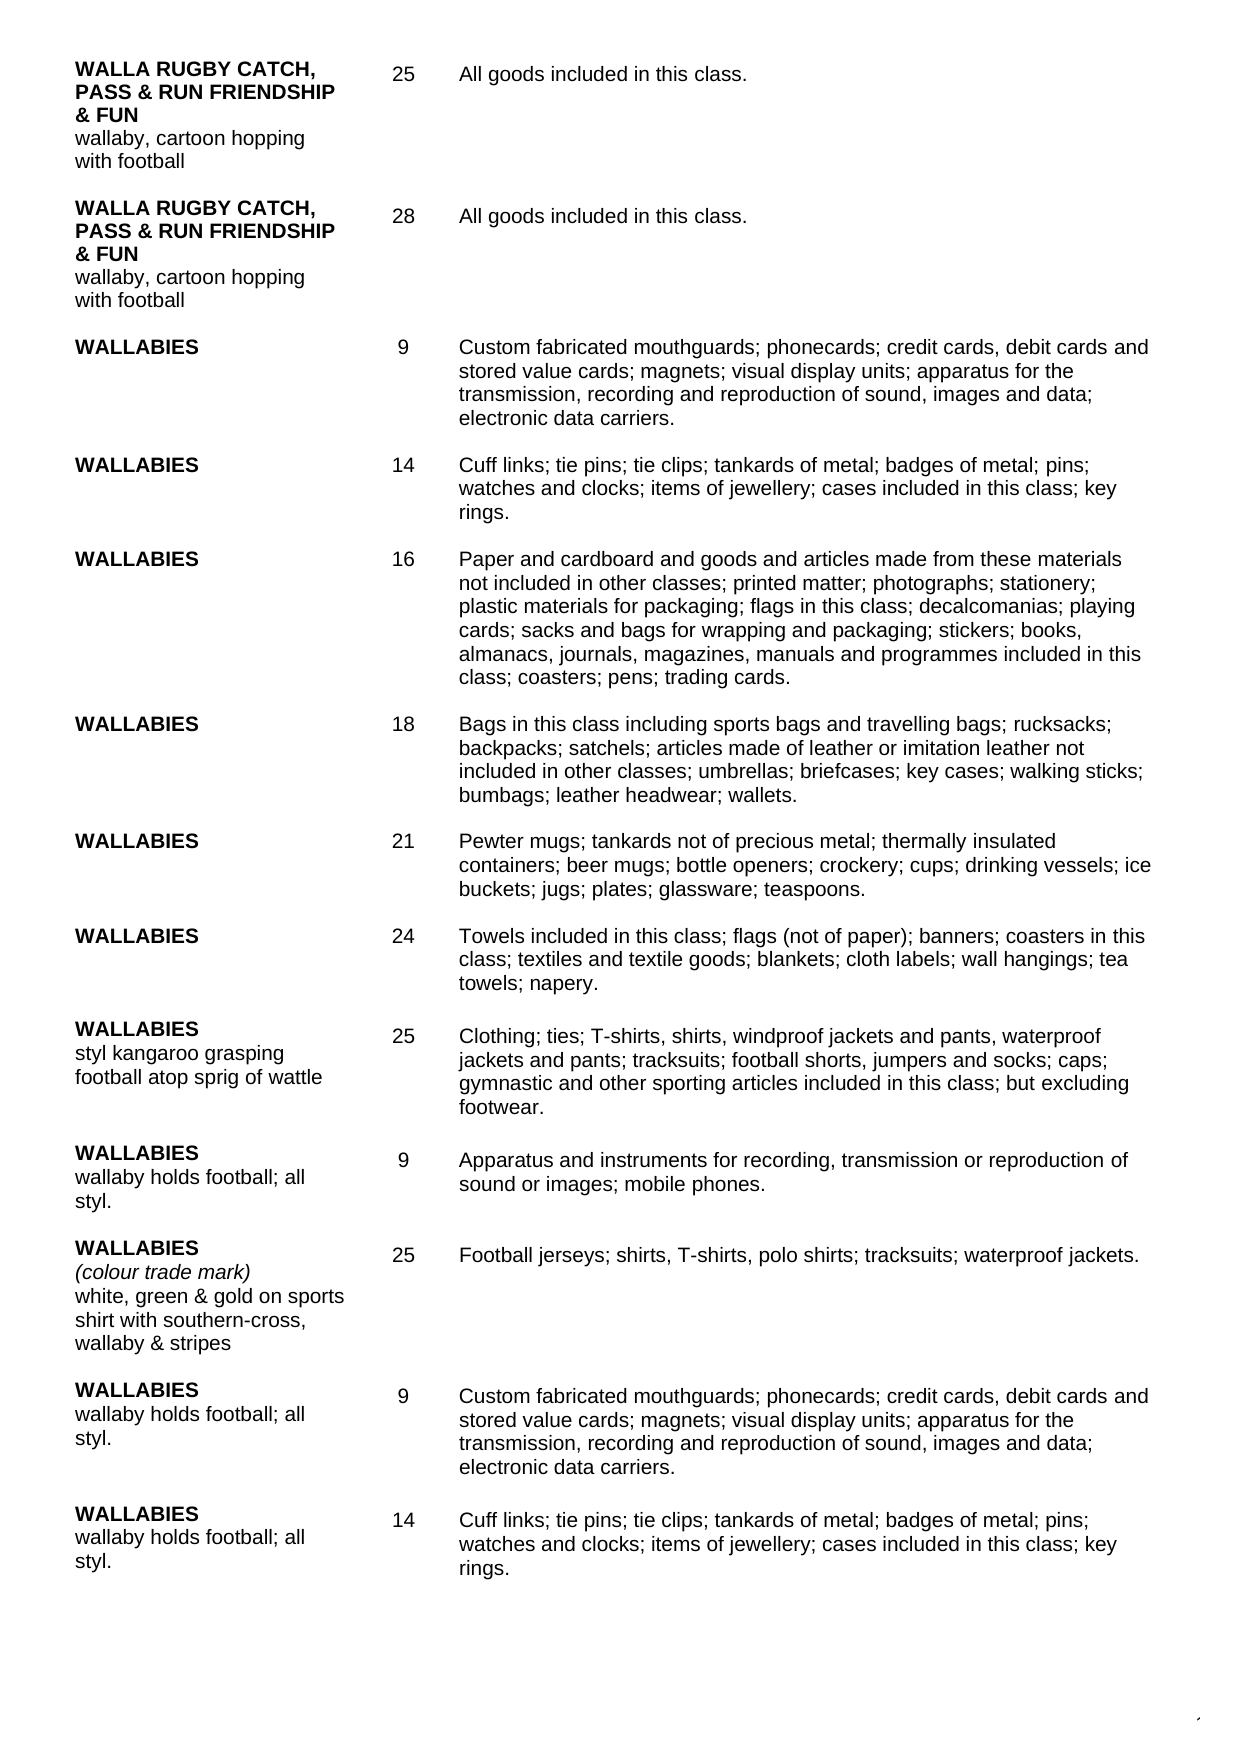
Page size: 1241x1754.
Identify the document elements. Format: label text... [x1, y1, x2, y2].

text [75, 1526, 308, 1573]
subtitle WALLABIES [75, 1141, 310, 1166]
text class; textiles and textile goods; blankets; cloth labels; wall hangings; tea towels; napery. [459, 948, 1134, 994]
text (colour trade mark) [75, 1260, 345, 1284]
text white, green & gold on sports shirt with southern-cross, wallaby & stripes [75, 1284, 347, 1355]
text watches and clocks; items of jewellery; cases included in this class; key rings. [459, 477, 1120, 524]
subtitle WALLABIES [75, 1236, 345, 1260]
text 14 Cuff links; tie pins; tie clips; tankards of metal; badges of metal; pins; watches and clocks; items of jewellery; cases included in this class; key rings. [392, 1509, 1119, 1579]
text wallaby holds football; all styl. [75, 1166, 308, 1213]
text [75, 127, 308, 173]
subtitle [75, 58, 338, 127]
subtitle WALLABIES [75, 1017, 323, 1042]
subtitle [75, 197, 338, 266]
text 9 Apparatus and instruments for recording, transmission or reproduction of sound or images; mobile phones. [398, 1148, 1129, 1195]
text 28 All goods included in this class. [392, 203, 1240, 227]
text WALLABIES 16 Paper and cardboard and goods and articles made from these materials [75, 547, 1240, 571]
text WALLABIES 9 Custom fabricated mouthguards; phonecards; credit cards, debit cards and [75, 335, 1240, 359]
text WALLABIES 18 Bags in this class including sports bags and travelling bags; rucksacks; [75, 712, 1240, 736]
text backpacks; satchels; articles made of leather or imitation leather not included in other classes; umbrellas; briefcases; key cases; walking sticks; bumbags; leather headwear; wallets. [459, 736, 1147, 807]
text not included in other classes; printed matter; photographs; stationery; plastic materials for packaging; flags in this class; decalcomanias; playing cards; sacks and bags for wrapping and packaging; stickers; books, almanacs, journals, magazines, manuals and programmes included in this class; coasters; pens; trading cards. [459, 571, 1149, 689]
text 9 Custom fabricated mouthguards; phonecards; credit cards, debit cards and stored value cards; magnets; visual display units; apparatus for the transmission, recording and reproduction of sound, images and data; electronic data carriers. [397, 1385, 1149, 1479]
text wallaby, cartoon hopping with football [75, 266, 308, 312]
text wallaby holds football; all styl. [75, 1402, 308, 1449]
text 25 Clothing; ties; T-shirts, shirts, windproof jackets and pants, waterproof jackets and pants; tracksuits; football shorts, jumpers and socks; caps; gymnastic and other sporting articles included in this class; but excluding footwear. [392, 1024, 1130, 1119]
text WALLABIES 21 Pewter mugs; tankards not of precious metal; thermally insulated [75, 829, 1240, 854]
text stored value cards; magnets; visual display units; apparatus for the transmission, recording and reproduction of sound, images and data; electronic data carriers. [459, 359, 1129, 430]
text styl kangaroo grasping football atop sprig of wattle [75, 1042, 323, 1089]
subtitle WALLABIES [75, 1502, 309, 1526]
subtitle WALLABIES [75, 1377, 310, 1402]
text WALLABIES 14 Cuff links; tie pins; tie clips; tankards of metal; badges of metal; pins; [75, 452, 1240, 477]
text 25 Football jerseys; shirts, T-shirts, polo shirts; tracksuits; waterproof jackets. [392, 1242, 1240, 1266]
text 25 All goods included in this class. [392, 62, 1240, 86]
text containers; beer mugs; bottle openers; crockery; cups; drinking vessels; ice buckets; jugs; plates; glassware; teaspoons. [459, 854, 1155, 901]
text WALLABIES 24 Towels included in this class; flags (not of paper); banners; coasters in this [75, 924, 1240, 948]
